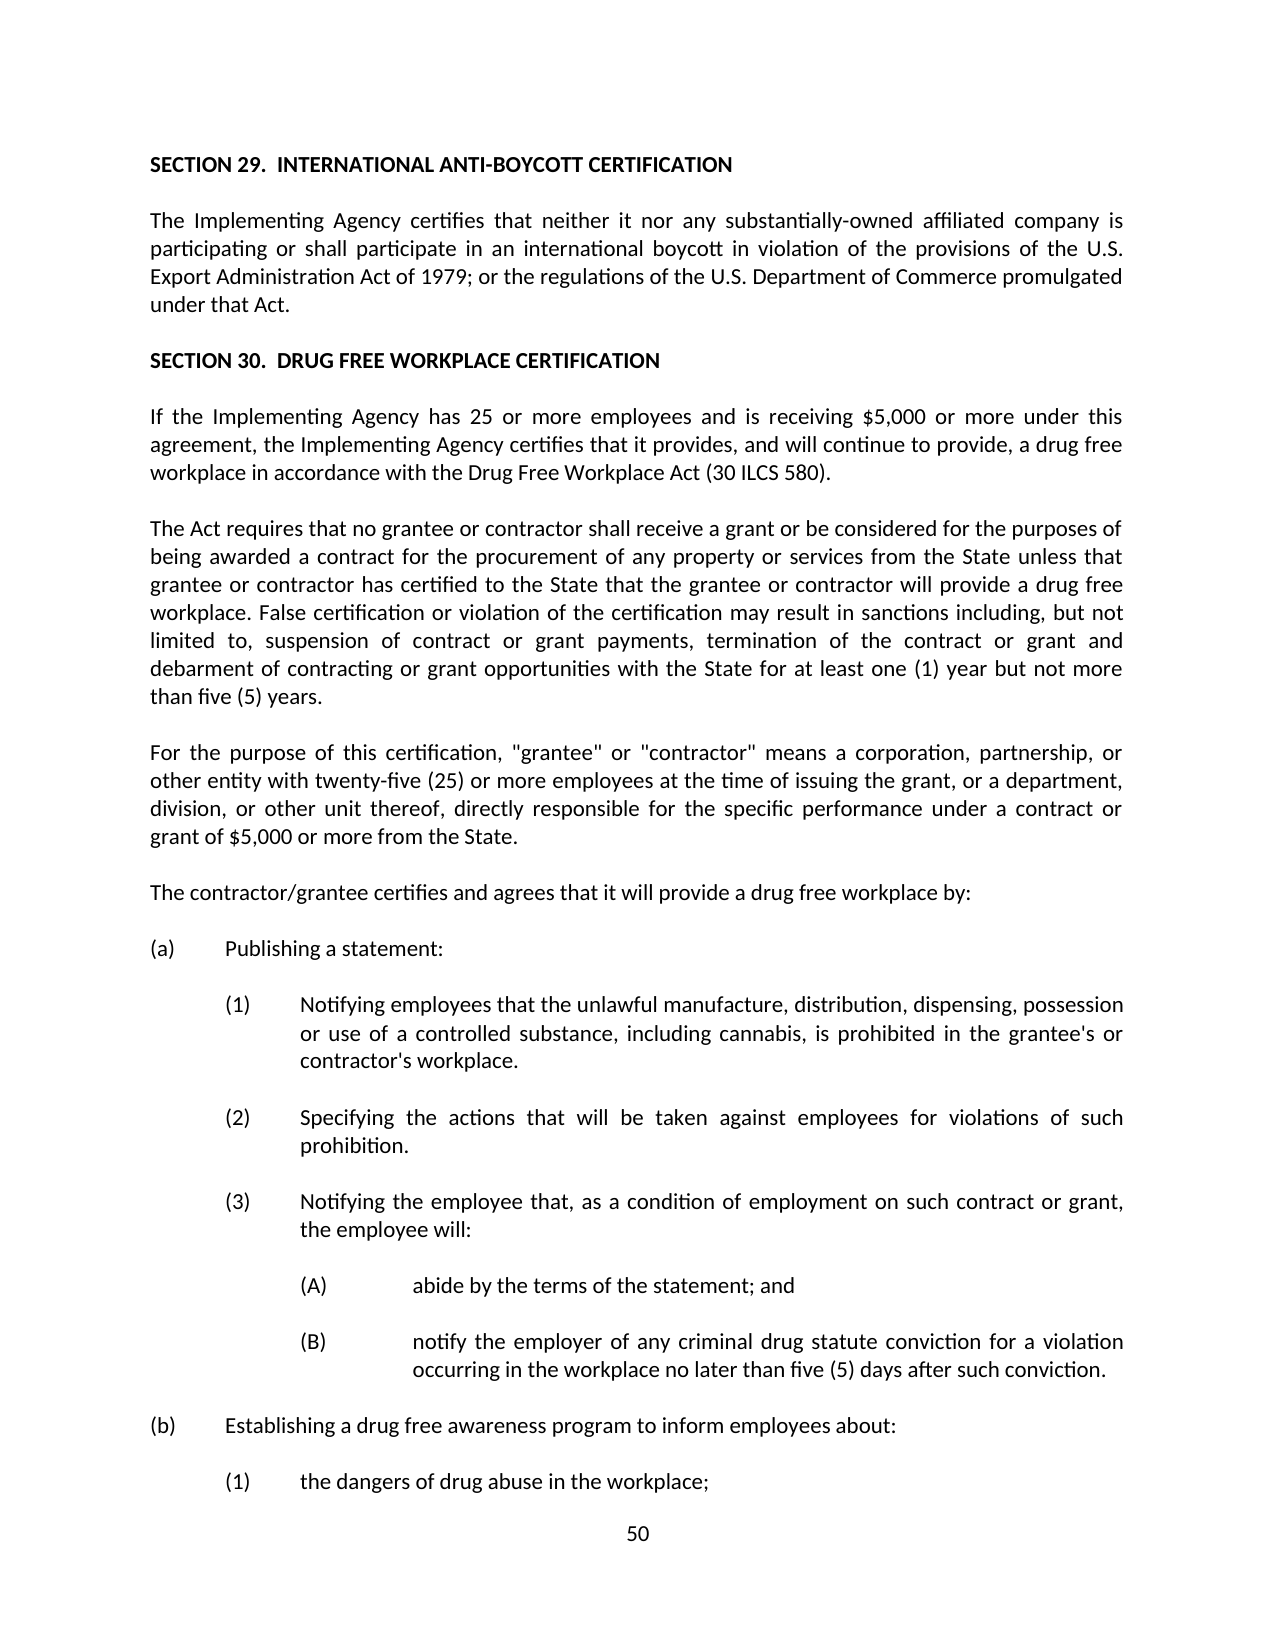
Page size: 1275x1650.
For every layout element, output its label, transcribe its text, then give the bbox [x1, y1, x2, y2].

text If the Implementing Agency has 25 or more employees and is receiving $5,000 or more under this agreement, the Implementing Agency certifies that it provides, and will continue to provide, a drug free workplace in accordance with the Drug Free Workplace Act (30 ILCS 580). [150, 402, 1125, 486]
text (1) the dangers of drug abuse in the workplace; [225, 1467, 1125, 1495]
text The Implementing Agency certifies that neither it nor any substantially-owned affiliated company is participating or shall participate in an international boycott in violation of the provisions of the U.S. Export Administration Act of 1979; or the regulations of the U.S. Department of Commerce promulgated under that Act. [150, 206, 1125, 318]
text (1) Notifying employees that the unlawful manufacture, distribution, dispensing, possession or use of a controlled substance, including cannabis, is prohibited in the grantee's or contractor's workplace. [225, 991, 1125, 1075]
text (A) abide by the terms of the statement; and [300, 1271, 1125, 1299]
text The contractor/grantee certifies and agrees that it will provide a drug free workplace by: [150, 878, 1125, 907]
text SECTION 29. INTERNATIONAL ANTI-BOYCOTT CERTIFICATION [150, 150, 1125, 178]
text For the purpose of this certification, "grantee" or "contractor" means a corporation, partnership, or other entity with twenty-five (25) or more employees at the time of issuing the grant, or a department, division, or other unit thereof, directly responsible for the specific performance under a contract or grant of $5,000 or more from the State. [150, 738, 1125, 851]
text (B) notify the employer of any criminal drug statute conviction for a violation occurring in the workplace no later than five (5) days after such conviction. [300, 1327, 1125, 1383]
text (3) Notifying the employee that, as a condition of employment on such contract or grant, the employee will: [225, 1187, 1125, 1243]
text (2) Specifying the actions that will be taken against employees for violations of such prohibition. [225, 1103, 1125, 1159]
text The Act requires that no grantee or contractor shall receive a grant or be considered for the purposes of being awarded a contract for the procurement of any property or services from the State unless that grantee or contractor has certified to the State that the grantee or contractor will provide a drug free workplace. False certification or violation of the certification may result in sanctions including, but not limited to, suspension of contract or grant payments, termination of the contract or grant and debarment of contracting or grant opportunities with the State for at least one (1) year but not more than five (5) years. [150, 514, 1125, 710]
text SECTION 30. DRUG FREE WORKPLACE CERTIFICATION [150, 346, 1125, 374]
text (b) Establishing a drug free awareness program to inform employees about: [150, 1411, 1125, 1439]
text (a) Publishing a statement: [150, 934, 1125, 963]
